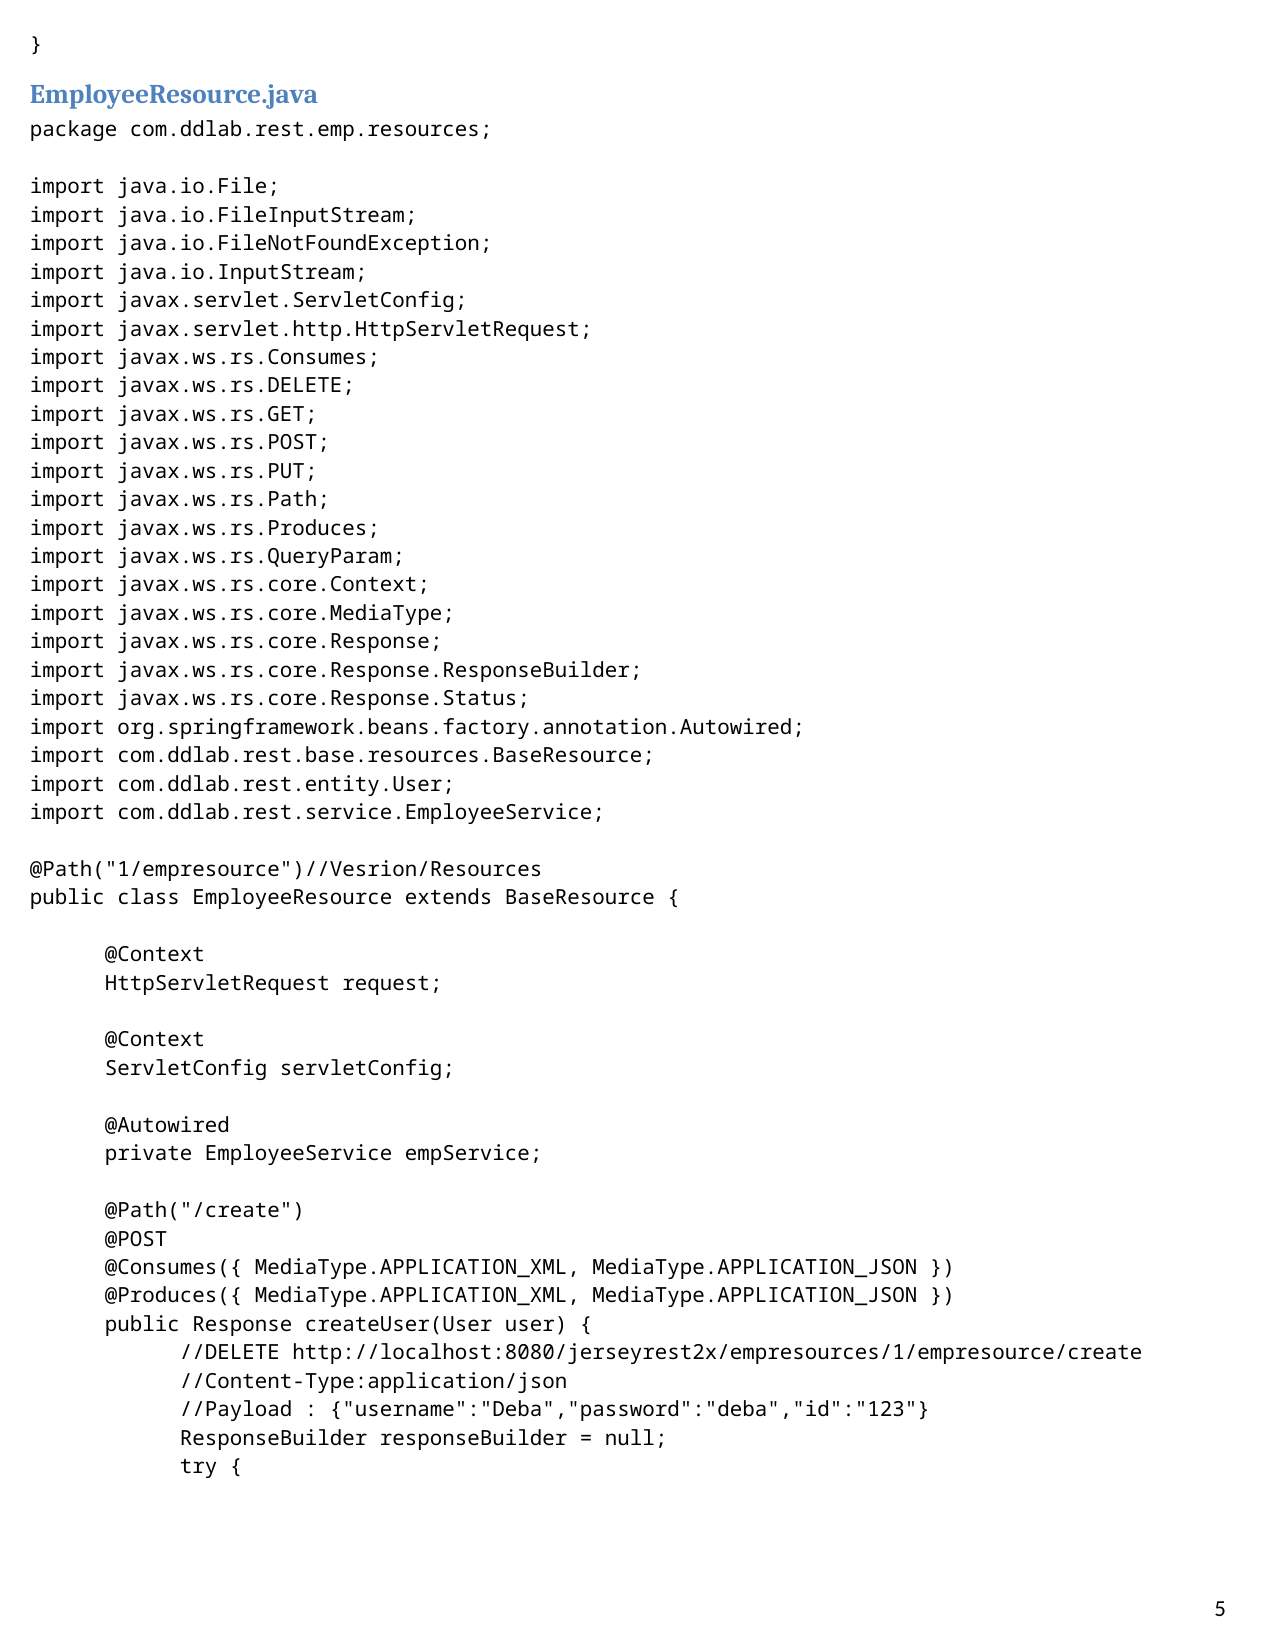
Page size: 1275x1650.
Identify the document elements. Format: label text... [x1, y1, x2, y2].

text //Content-Type:application/json [29, 1366, 1226, 1394]
text import org.springframework.beans.factory.annotation.Autowired; [29, 712, 1226, 740]
text import com.ddlab.rest.base.resources.BaseResource; [29, 740, 1226, 769]
text import javax.ws.rs.Produces; [29, 513, 1226, 541]
text import com.ddlab.rest.service.EmployeeService; [29, 797, 1226, 826]
text import javax.ws.rs.GET; [29, 399, 1226, 427]
text import java.io.File; [29, 171, 1226, 200]
text public Response createUser(User user) { [29, 1309, 1226, 1337]
text import javax.ws.rs.core.Response; [29, 626, 1226, 655]
text import javax.ws.rs.core.MediaType; [29, 598, 1226, 626]
text import javax.ws.rs.core.Response.Status; [29, 683, 1226, 712]
text @POST [29, 1224, 1226, 1252]
text import javax.ws.rs.Path; [29, 484, 1226, 513]
text //Payload : {"username":"Deba","password":"deba","id":"123"} [29, 1394, 1226, 1423]
text import javax.ws.rs.Consumes; [29, 342, 1226, 371]
text @Path("/create") [29, 1195, 1226, 1224]
text import javax.ws.rs.core.Response.ResponseBuilder; [29, 655, 1226, 683]
text } [29, 29, 1226, 58]
text HttpServletRequest request; [29, 968, 1226, 996]
text @Autowired [29, 1110, 1226, 1138]
text import javax.ws.rs.PUT; [29, 456, 1226, 484]
text //DELETE http://localhost:8080/jerseyrest2x/empresources/1/empresource/create [29, 1337, 1226, 1366]
text @Context [29, 1024, 1226, 1053]
text import javax.servlet.http.HttpServletRequest; [29, 314, 1226, 342]
text import javax.ws.rs.POST; [29, 427, 1226, 456]
text @Consumes({ MediaType.APPLICATION_XML, MediaType.APPLICATION_JSON }) [29, 1252, 1226, 1281]
text @Path("1/empresource")//Vesrion/Resources [29, 854, 1226, 882]
text import java.io.InputStream; [29, 257, 1226, 285]
text try { [29, 1451, 1226, 1479]
text ResponseBuilder responseBuilder = null; [29, 1423, 1226, 1451]
text import javax.servlet.ServletConfig; [29, 285, 1226, 314]
text import java.io.FileInputStream; [29, 200, 1226, 228]
text import javax.ws.rs.QueryParam; [29, 541, 1226, 569]
text public class EmployeeResource extends BaseResource { [29, 882, 1226, 911]
subtitle EmployeeResource.java [29, 79, 1226, 110]
text import javax.ws.rs.DELETE; [29, 371, 1226, 399]
text import java.io.FileNotFoundException; [29, 228, 1226, 257]
text @Context [29, 939, 1226, 968]
text private EmployeeService empService; [29, 1138, 1226, 1167]
text ServletConfig servletConfig; [29, 1053, 1226, 1081]
text import javax.ws.rs.core.Context; [29, 569, 1226, 598]
text import com.ddlab.rest.entity.User; [29, 769, 1226, 797]
text package com.ddlab.rest.emp.resources; [29, 114, 1226, 143]
text @Produces({ MediaType.APPLICATION_XML, MediaType.APPLICATION_JSON }) [29, 1281, 1226, 1309]
